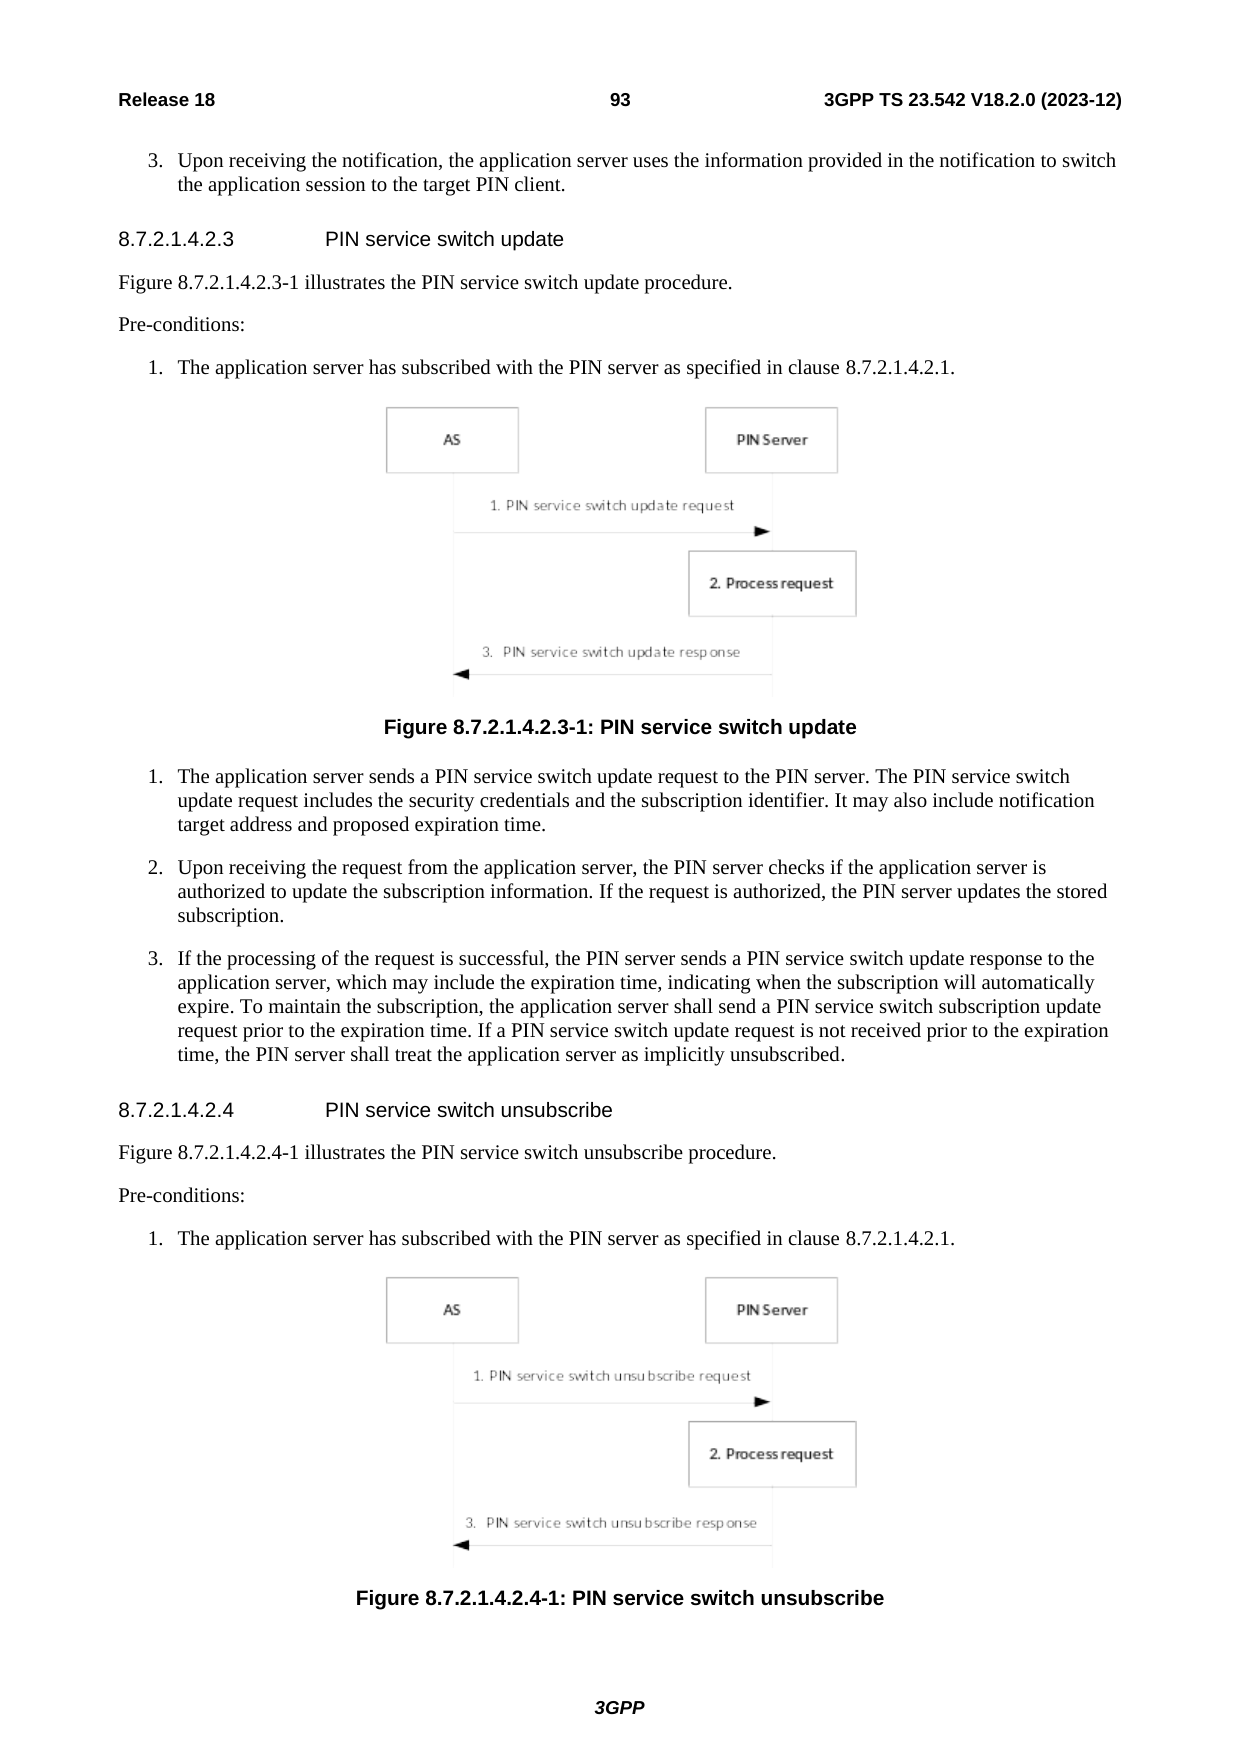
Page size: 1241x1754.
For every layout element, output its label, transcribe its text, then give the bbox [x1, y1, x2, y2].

text Figure 8.7.2.1.4.2.4-1 illustrates the PIN service switch unsubscribe procedure. [118, 1140, 1122, 1164]
subtitle 8.7.2.1.4.2.4 PIN service switch unsubscribe [118, 1098, 1122, 1122]
text 3. If the processing of the request is successful, the PIN server sends a PIN service switch update response to the application server, which may include the expiration time, indicating when the subscription will automatically expire. To maintain the subscription, the application server shall send a PIN service switch subscription update request prior to the expiration time. If a PIN service switch update request is not received prior to the expiration time, the PIN server shall treat the application server as implicitly unsubscribed. [148, 946, 1122, 1066]
text 1. The application server has subscribed with the PIN server as specified in clause 8.7.2.1.4.2.1. [148, 1226, 1122, 1250]
text 1. The application server sends a PIN service switch update request to the PIN server. The PIN service switch update request includes the security credentials and the subscription identifier. It may also include notification target address and proposed expiration time. [148, 764, 1122, 836]
text Figure 8.7.2.1.4.2.3-1 illustrates the PIN service switch update procedure. [118, 269, 1122, 294]
text Pre-conditions: [118, 1183, 1122, 1207]
text Pre-conditions: [118, 312, 1122, 336]
text 3. Upon receiving the notification, the application server uses the information provided in the notification to switch the application session to the target PIN client. [148, 147, 1122, 196]
text Figure 8.7.2.1.4.2.3-1: PIN service switch update [118, 715, 1122, 739]
text Figure 8.7.2.1.4.2.4-1: PIN service switch unsubscribe [118, 1586, 1122, 1610]
text 1. The application server has subscribed with the PIN server as specified in clause 8.7.2.1.4.2.1. [148, 355, 1122, 379]
subtitle 8.7.2.1.4.2.3 PIN service switch update [118, 227, 1122, 251]
text 2. Upon receiving the request from the application server, the PIN server checks if the application server is authorized to update the subscription information. If the request is authorized, the PIN server updates the stored subscription. [148, 855, 1122, 927]
